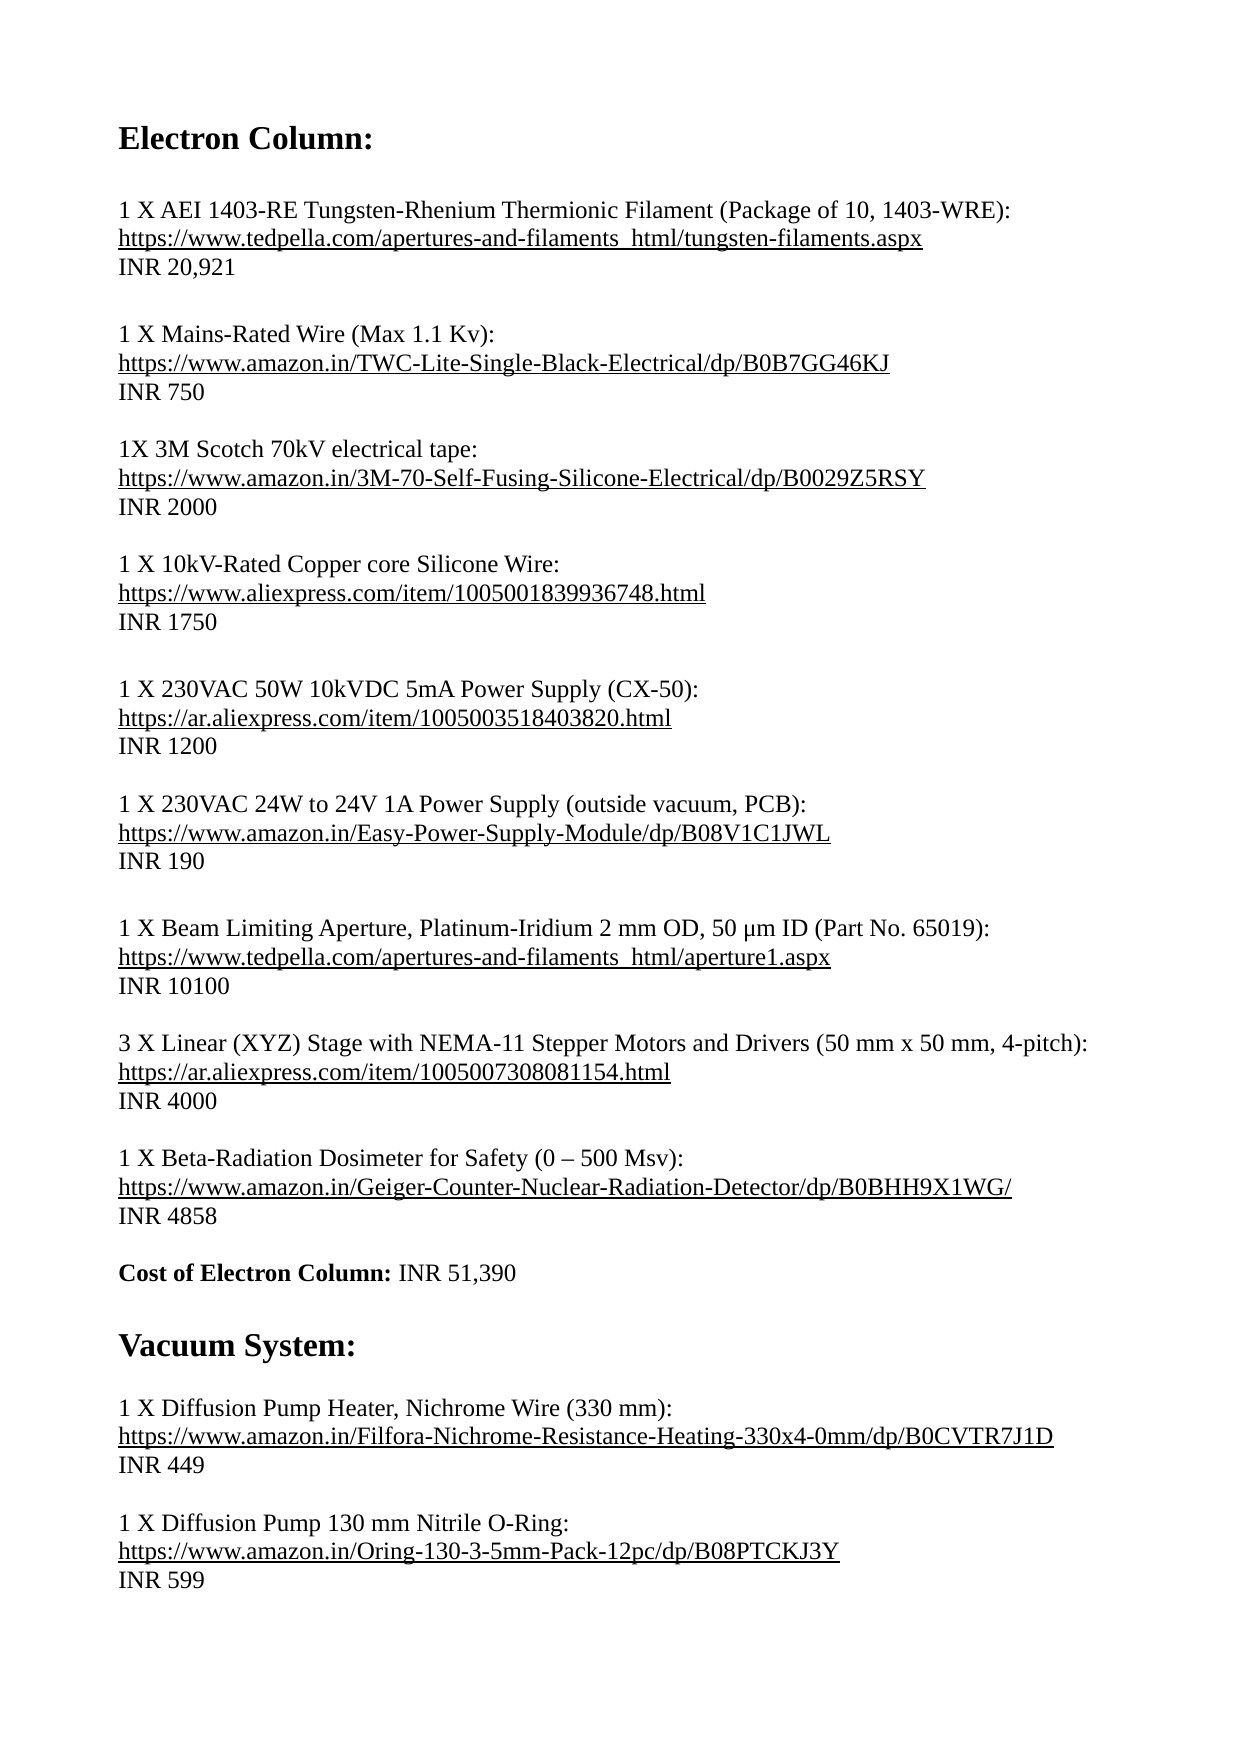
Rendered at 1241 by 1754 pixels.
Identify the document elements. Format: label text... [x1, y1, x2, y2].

text https://ar.aliexpress.com/item/1005007308081154.html [118, 1057, 1122, 1086]
text INR 20,921 [118, 252, 1122, 281]
text 3 X Linear (XYZ) Stage with NEMA-11 Stepper Motors and Drivers (50 mm x 50 mm, 4-pitch): [118, 1028, 1122, 1057]
text https://www.amazon.in/Easy-Power-Supply-Module/dp/B08V1C1JWL [118, 818, 1122, 846]
text INR 750 [118, 377, 1122, 406]
text https://www.amazon.in/Filfora-Nichrome-Resistance-Heating-330x4-0mm/dp/B0CVTR7J1D [118, 1421, 1122, 1450]
text 1 X 230VAC 24W to 24V 1A Power Supply (outside vacuum, PCB): [118, 789, 1122, 818]
text 1 X Beta-Radiation Dosimeter for Safety (0 – 500 Msv): [118, 1143, 1122, 1172]
text Vacuum System: [118, 1326, 1122, 1364]
text INR 449 [118, 1450, 1122, 1479]
text INR 2000 [118, 492, 1122, 521]
text https://www.tedpella.com/apertures-and-filaments_html/aperture1.aspx [118, 942, 1122, 971]
text INR 4000 [118, 1086, 1122, 1115]
text https://www.tedpella.com/apertures-and-filaments_html/tungsten-filaments.aspx [118, 223, 1122, 252]
text Electron Column: [118, 118, 1122, 156]
text 1 X 10kV-Rated Copper core Silicone Wire: [118, 549, 1122, 578]
text INR 1750 [118, 607, 1122, 636]
text INR 4858 [118, 1201, 1122, 1230]
text INR 1200 [118, 731, 1122, 760]
text INR 190 [118, 846, 1122, 875]
text 1 X Beam Limiting Aperture, Platinum-Iridium 2 mm OD, 50 μm ID (Part No. 65019): [118, 913, 1122, 942]
text 1 X Diffusion Pump 130 mm Nitrile O-Ring: [118, 1508, 1122, 1536]
text https://www.amazon.in/3M-70-Self-Fusing-Silicone-Electrical/dp/B0029Z5RSY [118, 463, 1122, 492]
text 1 X Diffusion Pump Heater, Nichrome Wire (330 mm): [118, 1393, 1122, 1421]
text https://ar.aliexpress.com/item/1005003518403820.html [118, 703, 1122, 731]
text 1 X AEI 1403-RE Tungsten-Rhenium Thermionic Filament (Package of 10, 1403-WRE): [118, 195, 1122, 223]
text Cost of Electron Column: INR 51,390 [118, 1258, 1122, 1287]
text INR 10100 [118, 971, 1122, 1000]
text 1 X 230VAC 50W 10kVDC 5mA Power Supply (CX-50): [118, 674, 1122, 703]
text 1 X Mains-Rated Wire (Max 1.1 Kv): [118, 319, 1122, 348]
text https://www.amazon.in/TWC-Lite-Single-Black-Electrical/dp/B0B7GG46KJ [118, 348, 1122, 377]
text INR 599 [118, 1565, 1122, 1594]
text https://www.aliexpress.com/item/1005001839936748.html [118, 578, 1122, 607]
text 1X 3M Scotch 70kV electrical tape: [118, 434, 1122, 463]
text https://www.amazon.in/Oring-130-3-5mm-Pack-12pc/dp/B08PTCKJ3Y [118, 1536, 1122, 1565]
text https://www.amazon.in/Geiger-Counter-Nuclear-Radiation-Detector/dp/B0BHH9X1WG/ [118, 1172, 1122, 1201]
